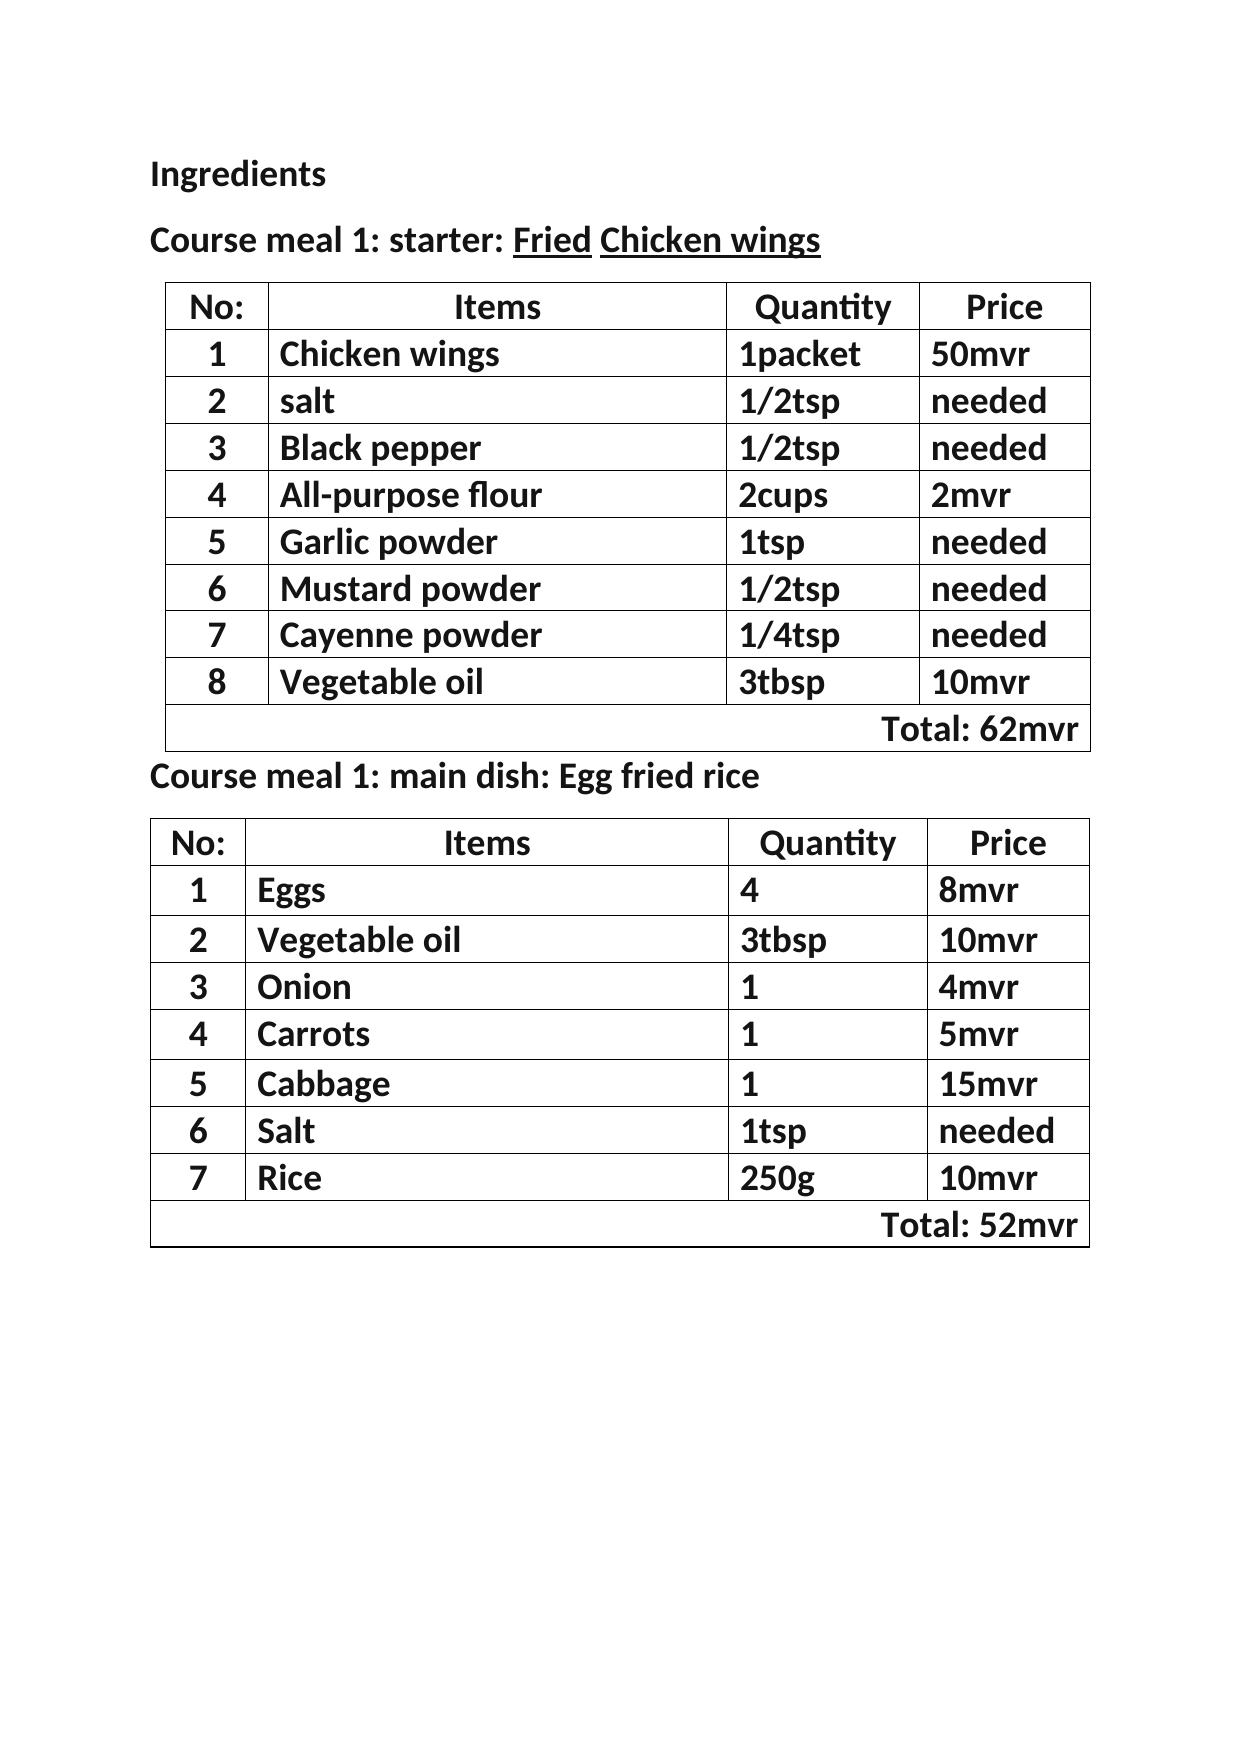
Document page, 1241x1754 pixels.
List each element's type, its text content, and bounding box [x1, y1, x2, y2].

table_cell 1 [729, 1010, 927, 1059]
table_cell 1/2tsp [727, 565, 919, 610]
table_cell Vegetable oil [246, 916, 728, 962]
table_cell Mustard powder [269, 565, 726, 610]
table_cell 250g [729, 1154, 927, 1199]
table_header Price [920, 283, 1090, 329]
table_cell Rice [246, 1154, 728, 1199]
table_cell 1/2tsp [727, 377, 919, 423]
table_cell 2 [151, 916, 245, 962]
table_cell Eggs [246, 866, 728, 915]
table_cell 10mvr [920, 658, 1090, 704]
table_cell salt [269, 377, 726, 423]
table_cell 1 [166, 330, 268, 376]
table_cell 2 [166, 377, 268, 423]
table_cell 1 [729, 1060, 927, 1106]
table_cell needed [920, 565, 1090, 610]
table_cell needed [920, 424, 1090, 470]
table_cell 4 [166, 471, 268, 517]
table_header Items [246, 819, 728, 865]
table_cell 50mvr [920, 330, 1090, 376]
table_cell 7 [151, 1154, 245, 1199]
table_cell 1 [729, 963, 927, 1009]
table_cell 4 [729, 866, 927, 915]
table_cell 3 [151, 963, 245, 1009]
table_header Price [928, 819, 1089, 865]
table_header Total: 62mvr [166, 705, 1090, 751]
text Ingredients [150, 150, 1090, 196]
table_cell 1tsp [729, 1107, 927, 1153]
table_cell Cabbage [246, 1060, 728, 1106]
text Course meal 1: main dish: Egg fried rice [150, 752, 1090, 798]
table_cell 8 [166, 658, 268, 704]
table_cell Vegetable oil [269, 658, 726, 704]
text Course meal 1: starter: Fried Chicken wings [150, 216, 1090, 262]
table_header Quantity [729, 819, 927, 865]
table_cell Salt [246, 1107, 728, 1153]
table_cell 4 [151, 1010, 245, 1059]
table_cell 1/4tsp [727, 611, 919, 657]
table_cell 2cups [727, 471, 919, 517]
table_cell Chicken wings [269, 330, 726, 376]
table_cell 6 [151, 1107, 245, 1153]
table_cell 1packet [727, 330, 919, 376]
table_cell needed [920, 377, 1090, 423]
table_cell 3tbsp [729, 916, 927, 962]
table_cell needed [920, 518, 1090, 563]
table_cell 1 [151, 866, 245, 915]
table_header Items [269, 283, 726, 329]
table_cell Carrots [246, 1010, 728, 1059]
table_cell 15mvr [928, 1060, 1089, 1106]
table_cell 5mvr [928, 1010, 1089, 1059]
table_header Quantity [727, 283, 919, 329]
table_header No: [166, 283, 268, 329]
table_cell 2mvr [920, 471, 1090, 517]
table_cell Cayenne powder [269, 611, 726, 657]
table_cell All-purpose flour [269, 471, 726, 517]
table_header No: [151, 819, 245, 865]
table_cell Onion [246, 963, 728, 1009]
table_cell 10mvr [928, 1154, 1089, 1199]
table_cell needed [928, 1107, 1089, 1153]
table_cell 5 [151, 1060, 245, 1106]
table_cell 10mvr [928, 916, 1089, 962]
table_cell 6 [166, 565, 268, 610]
table_cell 1tsp [727, 518, 919, 563]
table_cell 1/2tsp [727, 424, 919, 470]
table_cell 5 [166, 518, 268, 563]
table_header Total: 52mvr [151, 1201, 1089, 1246]
table_cell Black pepper [269, 424, 726, 470]
table_cell 3 [166, 424, 268, 470]
table_cell 7 [166, 611, 268, 657]
table_cell 8mvr [928, 866, 1089, 915]
table_cell Garlic powder [269, 518, 726, 563]
table_cell 3tbsp [727, 658, 919, 704]
table_cell 4mvr [928, 963, 1089, 1009]
table_cell needed [920, 611, 1090, 657]
